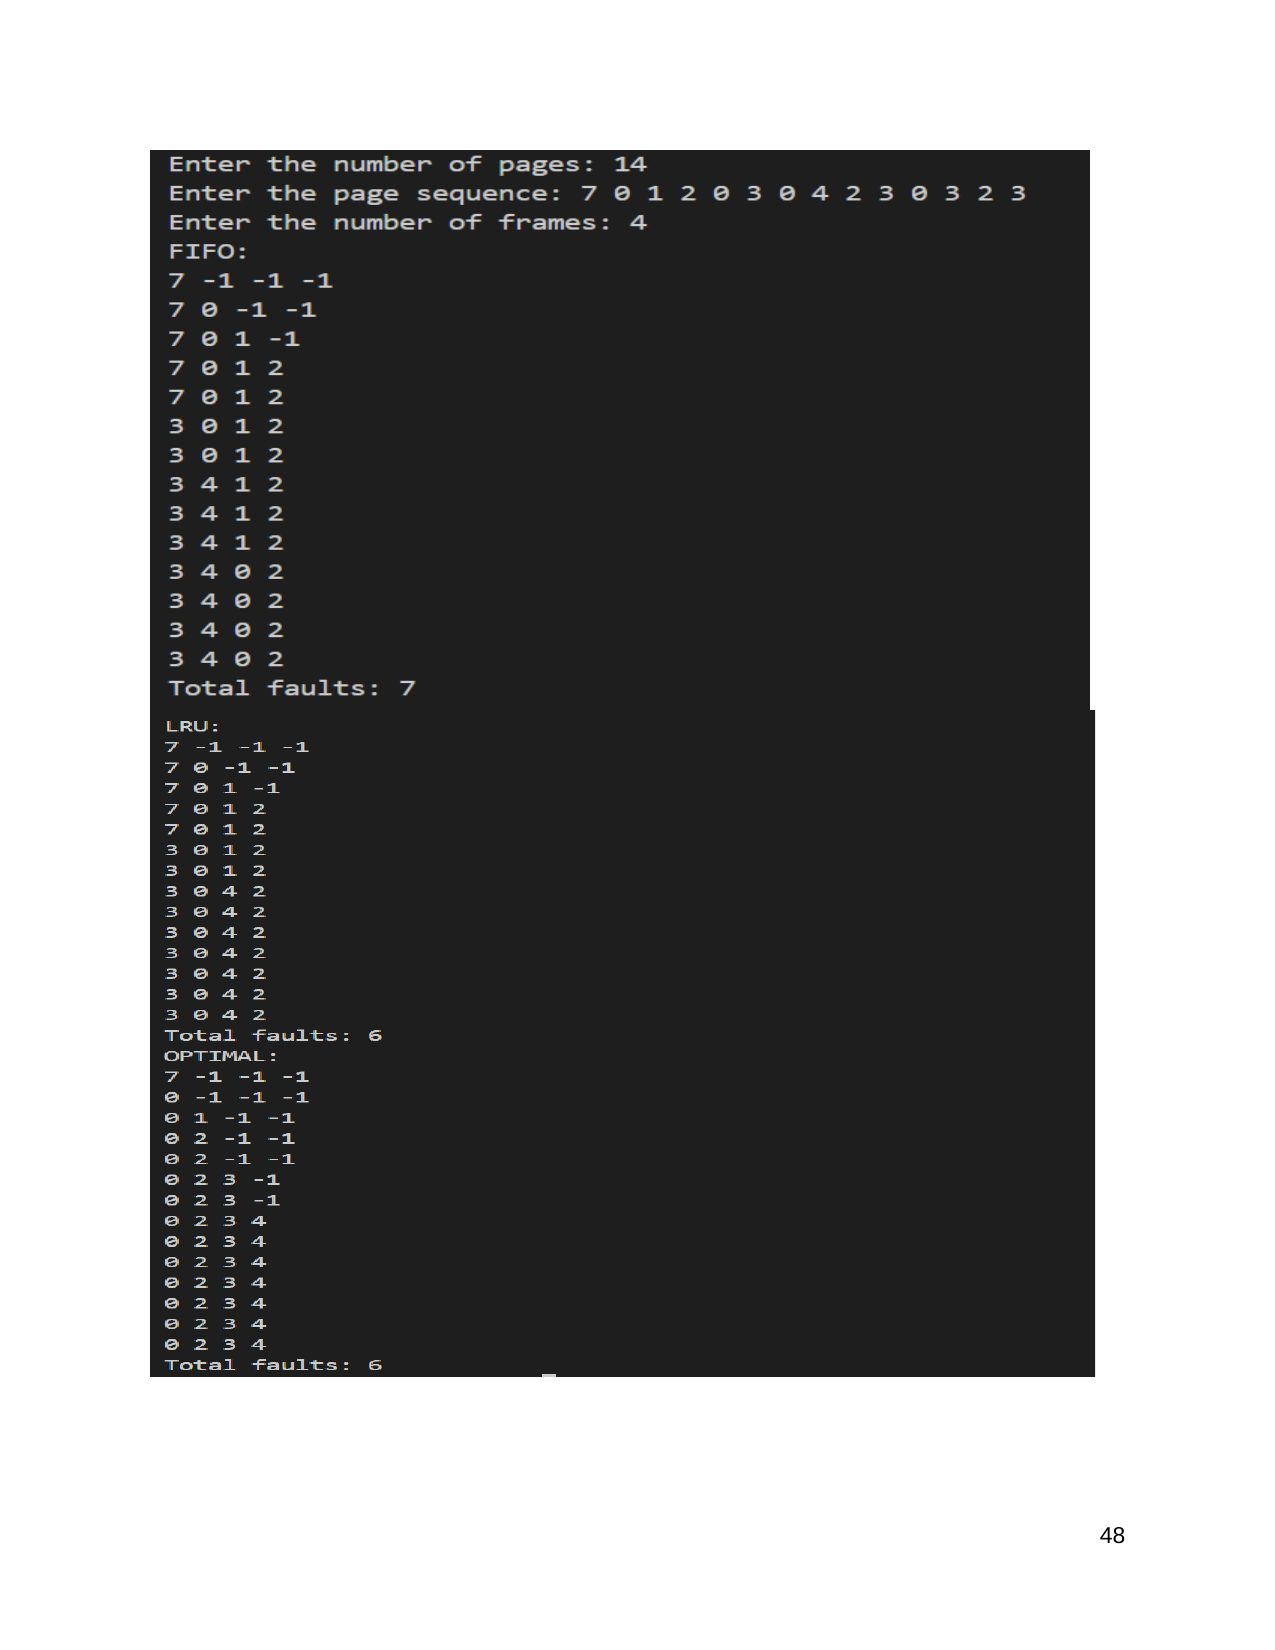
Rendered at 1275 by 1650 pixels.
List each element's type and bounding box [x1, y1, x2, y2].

picture [150, 150, 1096, 1377]
